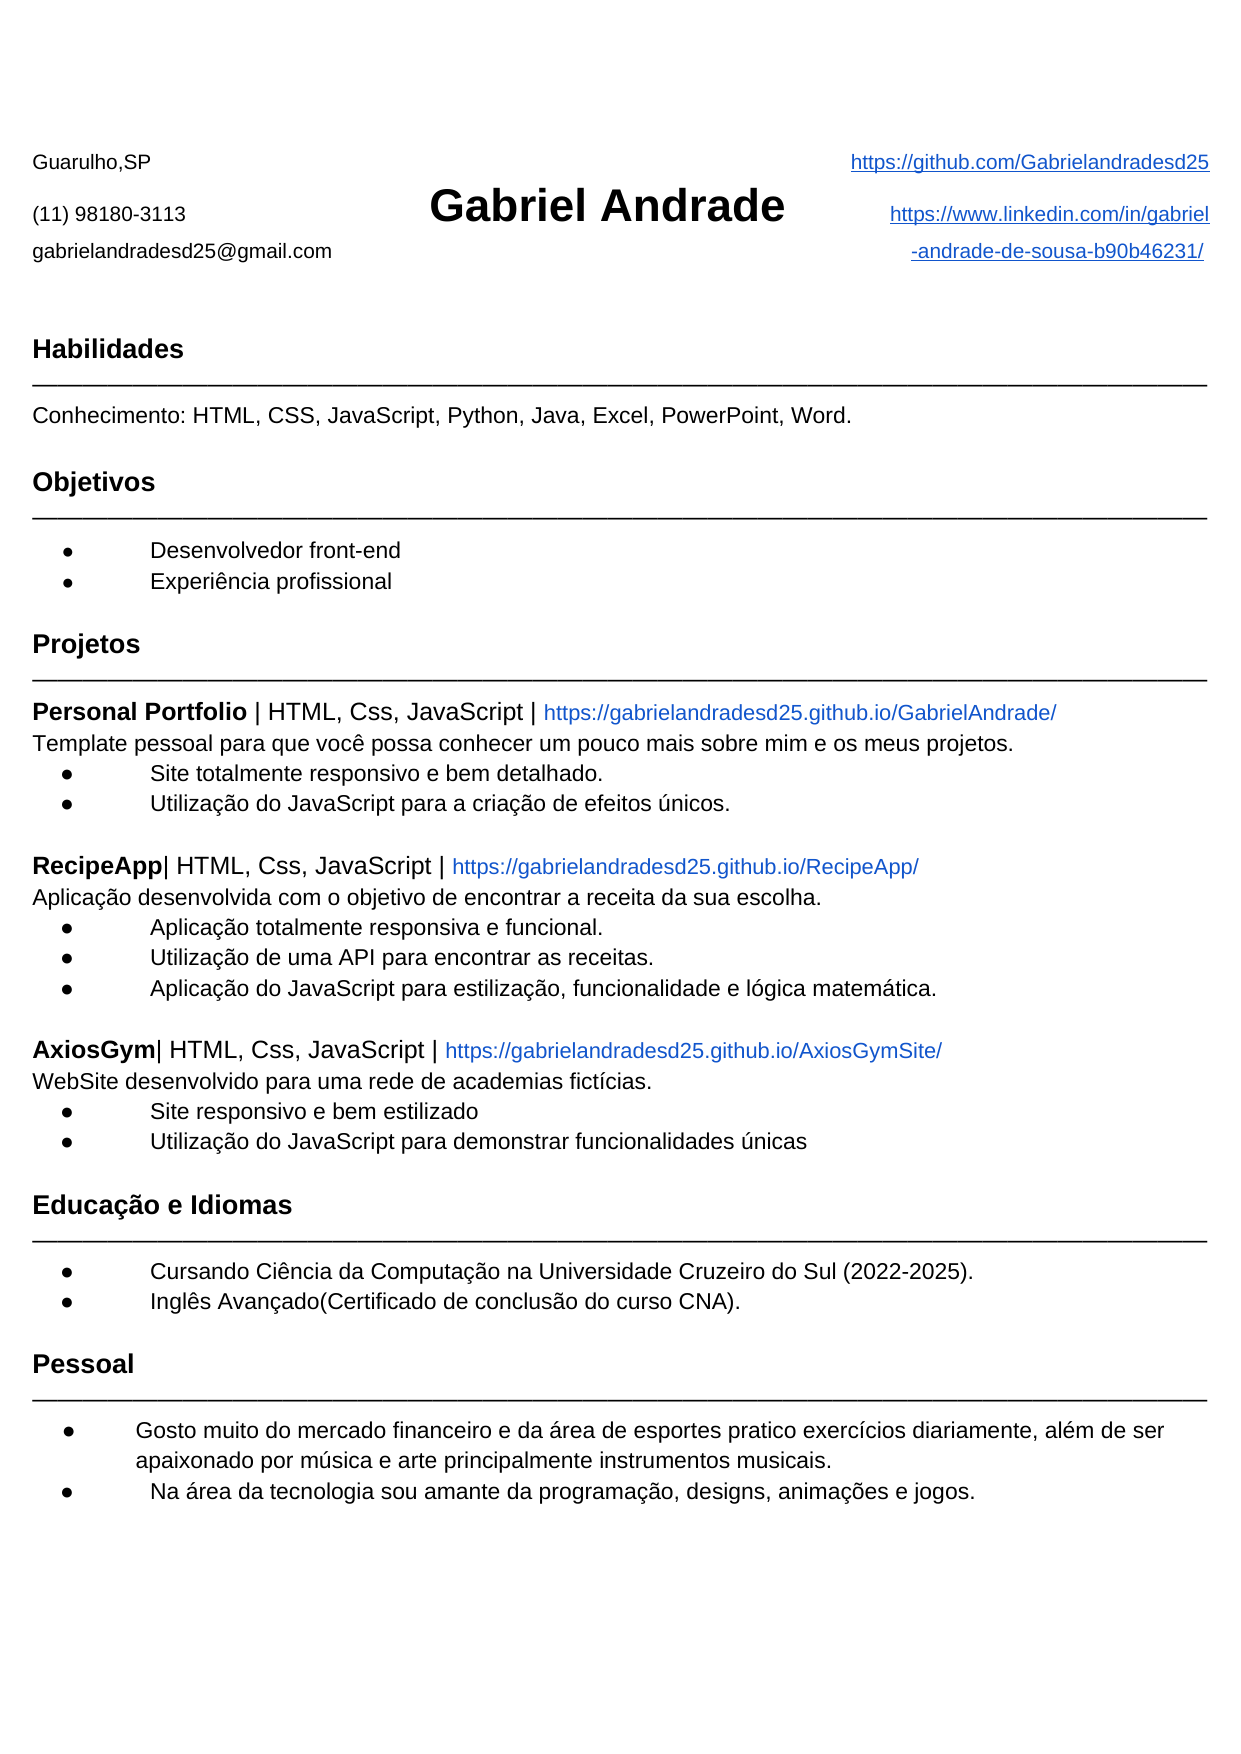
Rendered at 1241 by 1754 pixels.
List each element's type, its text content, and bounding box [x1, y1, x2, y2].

text (11) 98180-3113 Gabriel Andrade https://www.linkedin.com/in/gabriel [32, 178, 1212, 231]
text AxiosGym| HTML, Css, JavaScript | https://gabrielandradesd25.github.io/AxiosGymSite/ [32, 1035, 438, 1064]
list Gosto muito do mercado financeiro e da área de esportes pratico exercícios diariamente, além de ser apaixonado por música e arte principalmente instrumentos musicais. [62, 1417, 1212, 1474]
list Site totalmente responsivo e bem detalhado. [60, 760, 1212, 787]
list Na área da tecnologia sou amante da programação, designs, animações e jogos. [60, 1478, 1212, 1504]
text ——————————————————————————————————————————————— [32, 369, 1212, 398]
text ——————————————————————————————————————————————— [32, 664, 1212, 693]
list Aplicação totalmente responsiva e funcional. [60, 914, 1212, 940]
text Pessoal [32, 1348, 1212, 1379]
text ——————————————————————————————————————————————— [32, 502, 1212, 530]
list Inglês Avançado(Certificado de conclusão do curso CNA). [60, 1288, 1212, 1314]
text Personal Portfolio | HTML, Css, JavaScript | https://gabrielandradesd25.github.io/GabrielAndrade/ [32, 697, 1212, 726]
list Desenvolvedor front-end [61, 534, 1212, 563]
text ——————————————————————————————————————————————— [32, 1225, 1212, 1253]
text RecipeApp| HTML, Css, JavaScript | https://gabrielandradesd25.github.io/RecipeApp/ [32, 851, 1212, 879]
text AxiosGym| HTML, Css, JavaScript | https://gabrielandradesd25.github.io/AxiosGymSite/ [445, 1035, 1212, 1064]
text Guarulho,SP https://github.com/Gabrielandradesd25 [32, 150, 1212, 174]
text ——————————————————————————————————————————————— [32, 1384, 1212, 1413]
text WebSite desenvolvido para uma rede de academias fictícias. [32, 1068, 1212, 1094]
list Utilização de uma API para encontrar as receitas. [60, 944, 1212, 971]
list Site responsivo e bem estilizado [60, 1098, 1212, 1124]
text Template pessoal para que você possa conhecer um pouco mais sobre mim e os meus projetos. [32, 730, 1212, 756]
list Experiência profissional [61, 568, 1212, 594]
list Utilização do JavaScript para a criação de efeitos únicos. [60, 790, 1212, 817]
text Educação e Idiomas [32, 1189, 1212, 1220]
text Objetivos [32, 466, 1212, 497]
text Habilidades [32, 333, 1212, 364]
list Utilização do JavaScript para demonstrar funcionalidades únicas [60, 1128, 1212, 1155]
list Aplicação do JavaScript para estilização, funcionalidade e lógica matemática. [60, 974, 1212, 1001]
text Projetos [32, 628, 1212, 659]
text gabrielandradesd25@gmail.com -andrade-de-sousa-b90b46231/ [32, 239, 1212, 263]
list Cursando Ciência da Computação na Universidade Cruzeiro do Sul (2022-2025). [60, 1258, 1212, 1284]
text Aplicação desenvolvida com o objetivo de encontrar a receita da sua escolha. [32, 884, 1212, 910]
text Conhecimento: HTML, CSS, JavaScript, Python, Java, Excel, PowerPoint, Word. [32, 402, 1212, 428]
